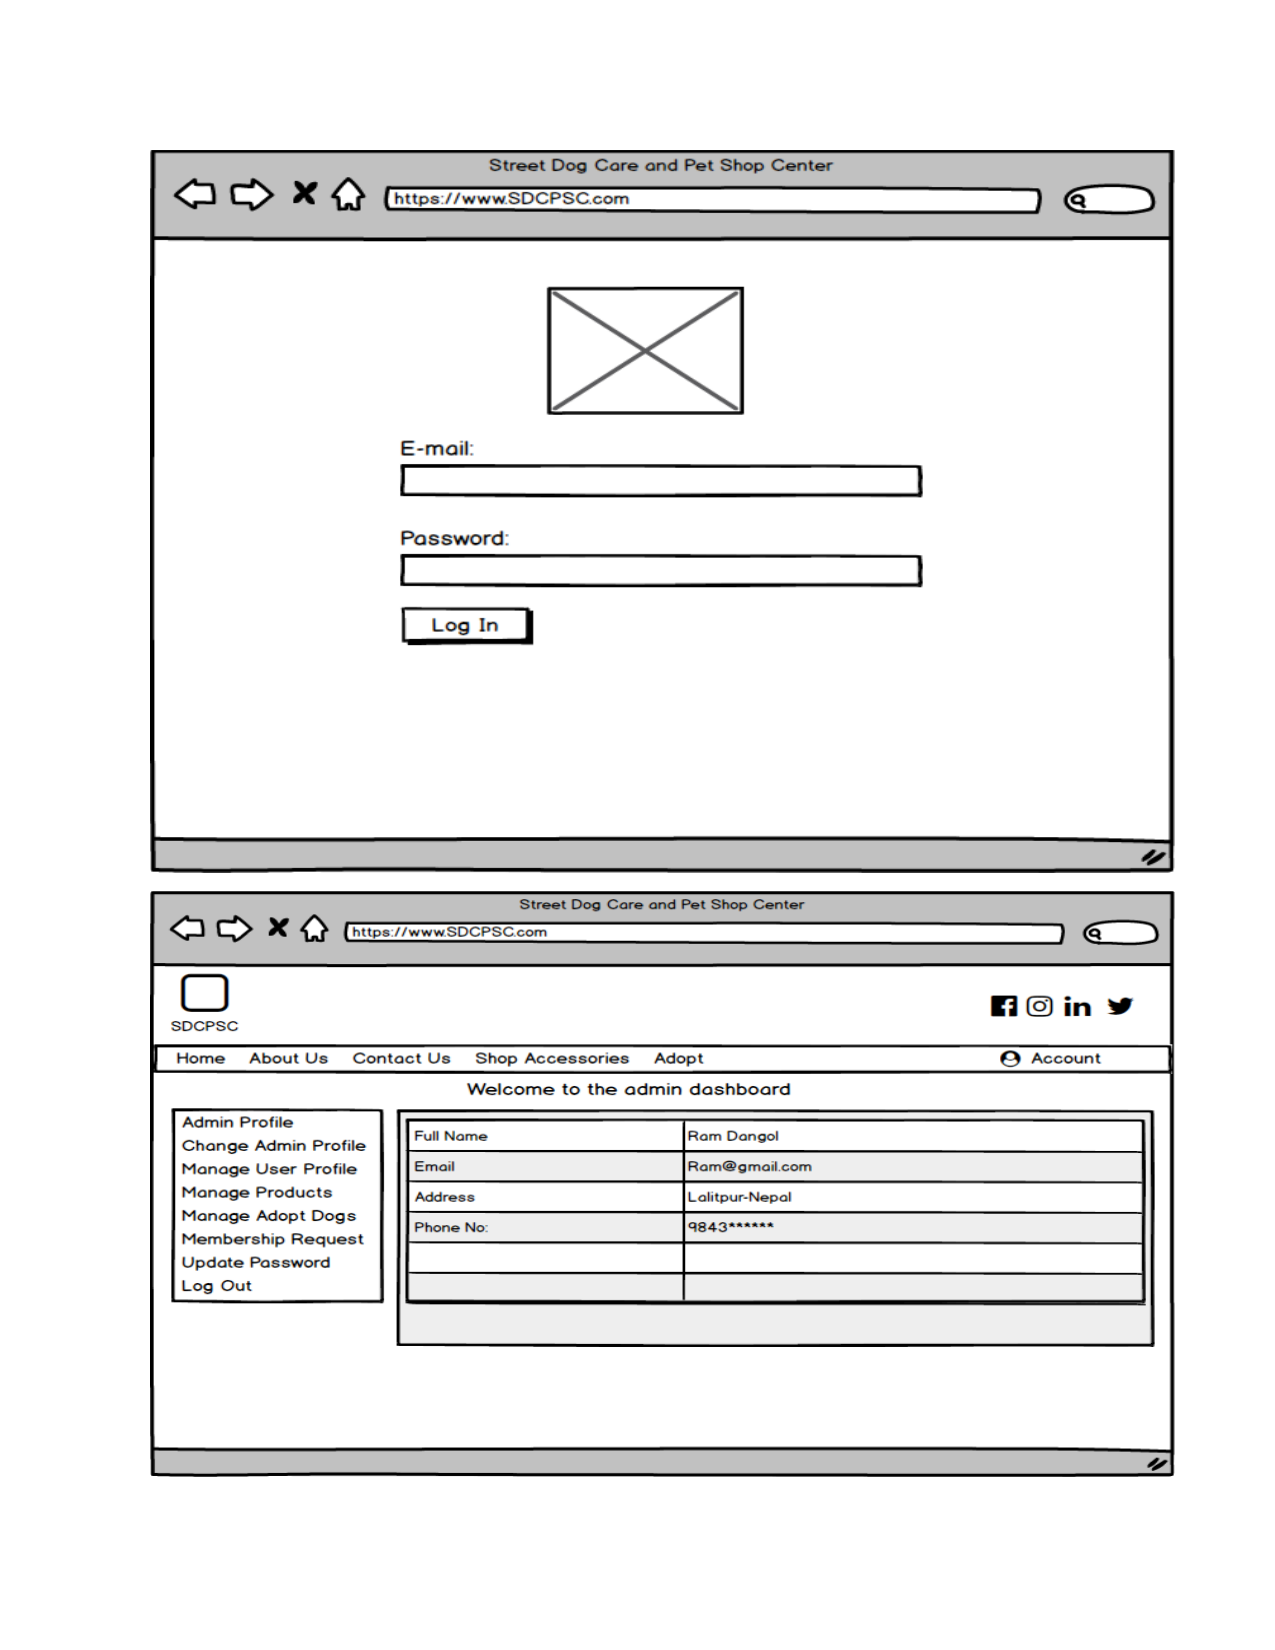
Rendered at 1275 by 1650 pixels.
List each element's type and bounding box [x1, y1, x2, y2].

picture [150, 891, 1175, 1477]
picture [150, 150, 1175, 873]
